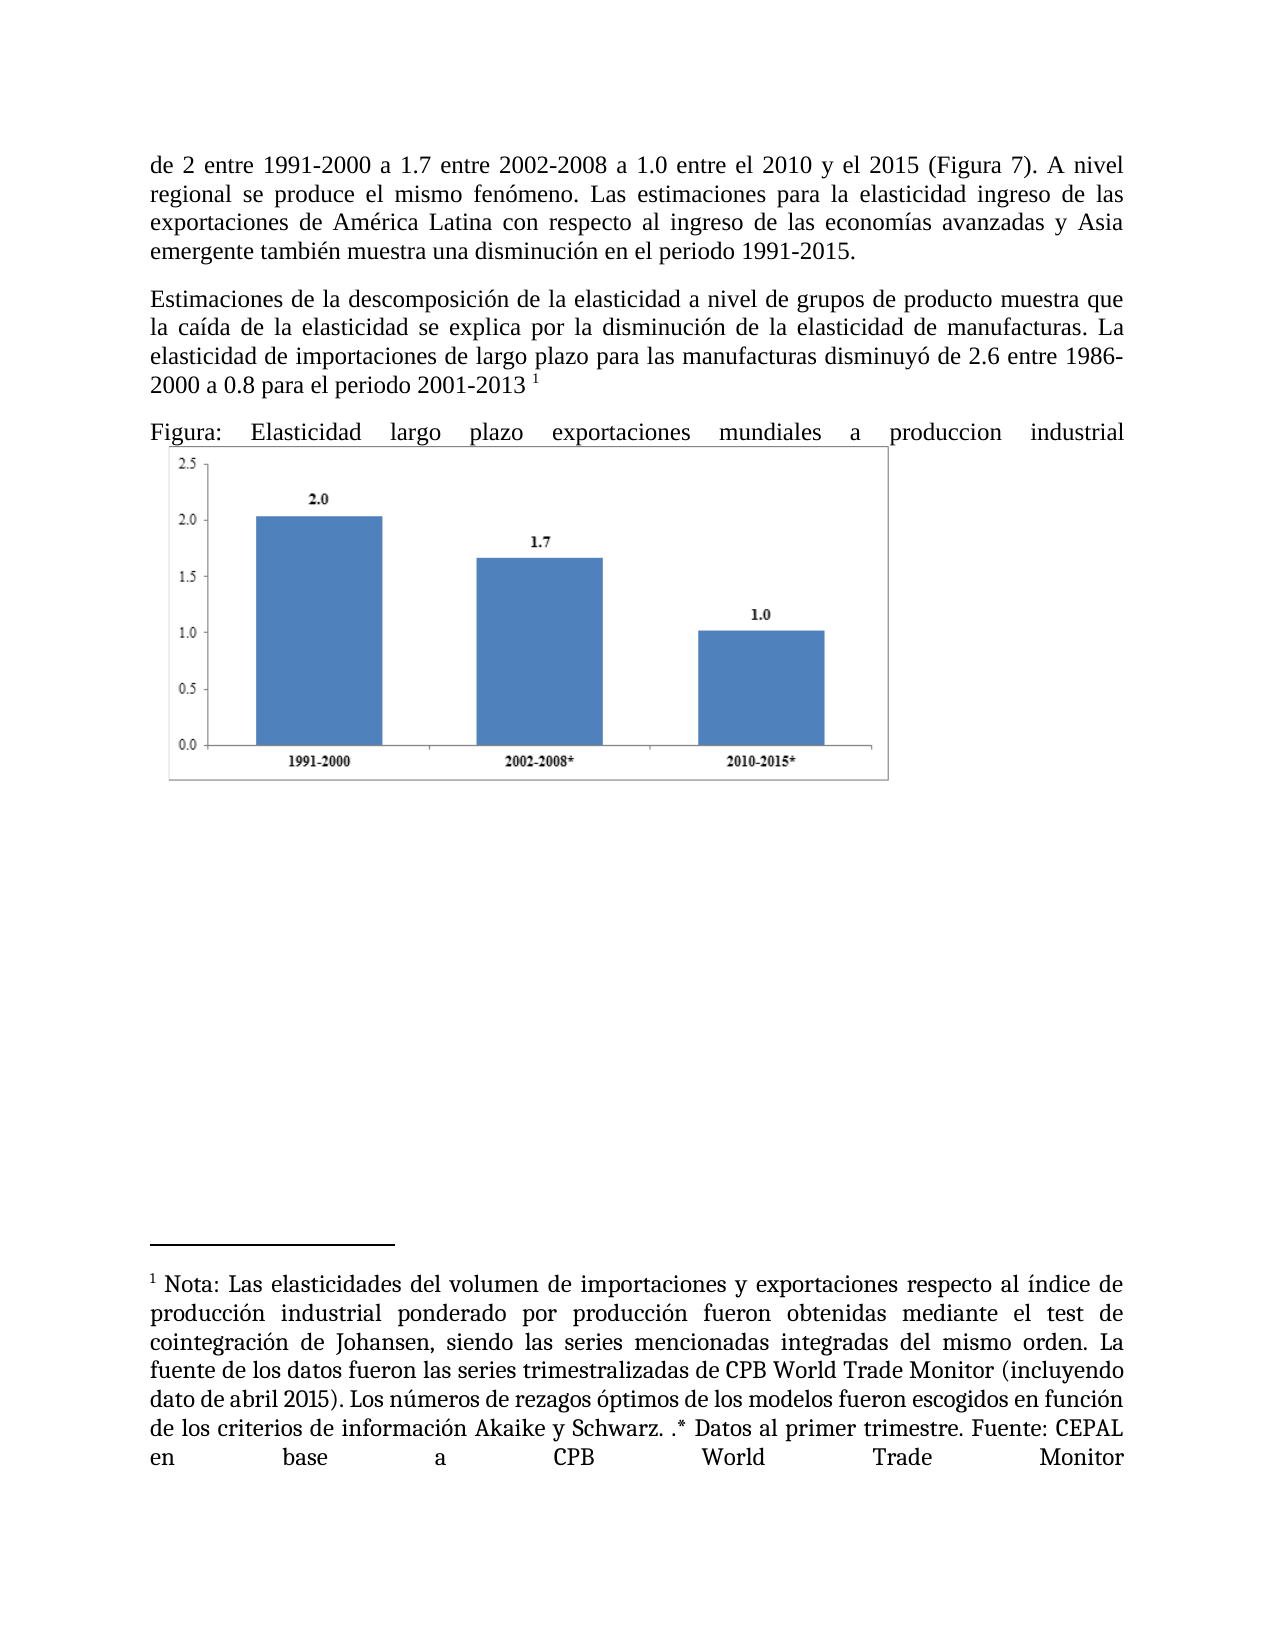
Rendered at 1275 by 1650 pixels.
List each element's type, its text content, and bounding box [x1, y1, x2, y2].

picture [168, 446, 1144, 994]
text Estimaciones de la descomposición de la elasticidad a nivel de grupos de producto muestra que la caída de la elasticidad se explica por la disminución de la elasticidad de manufacturas. La elasticidad de importaciones de largo plazo para las manufacturas disminuyó de 2.6 entre 1986-2000 a 0.8 para el periodo 2001-2013 [150, 284, 1125, 399]
